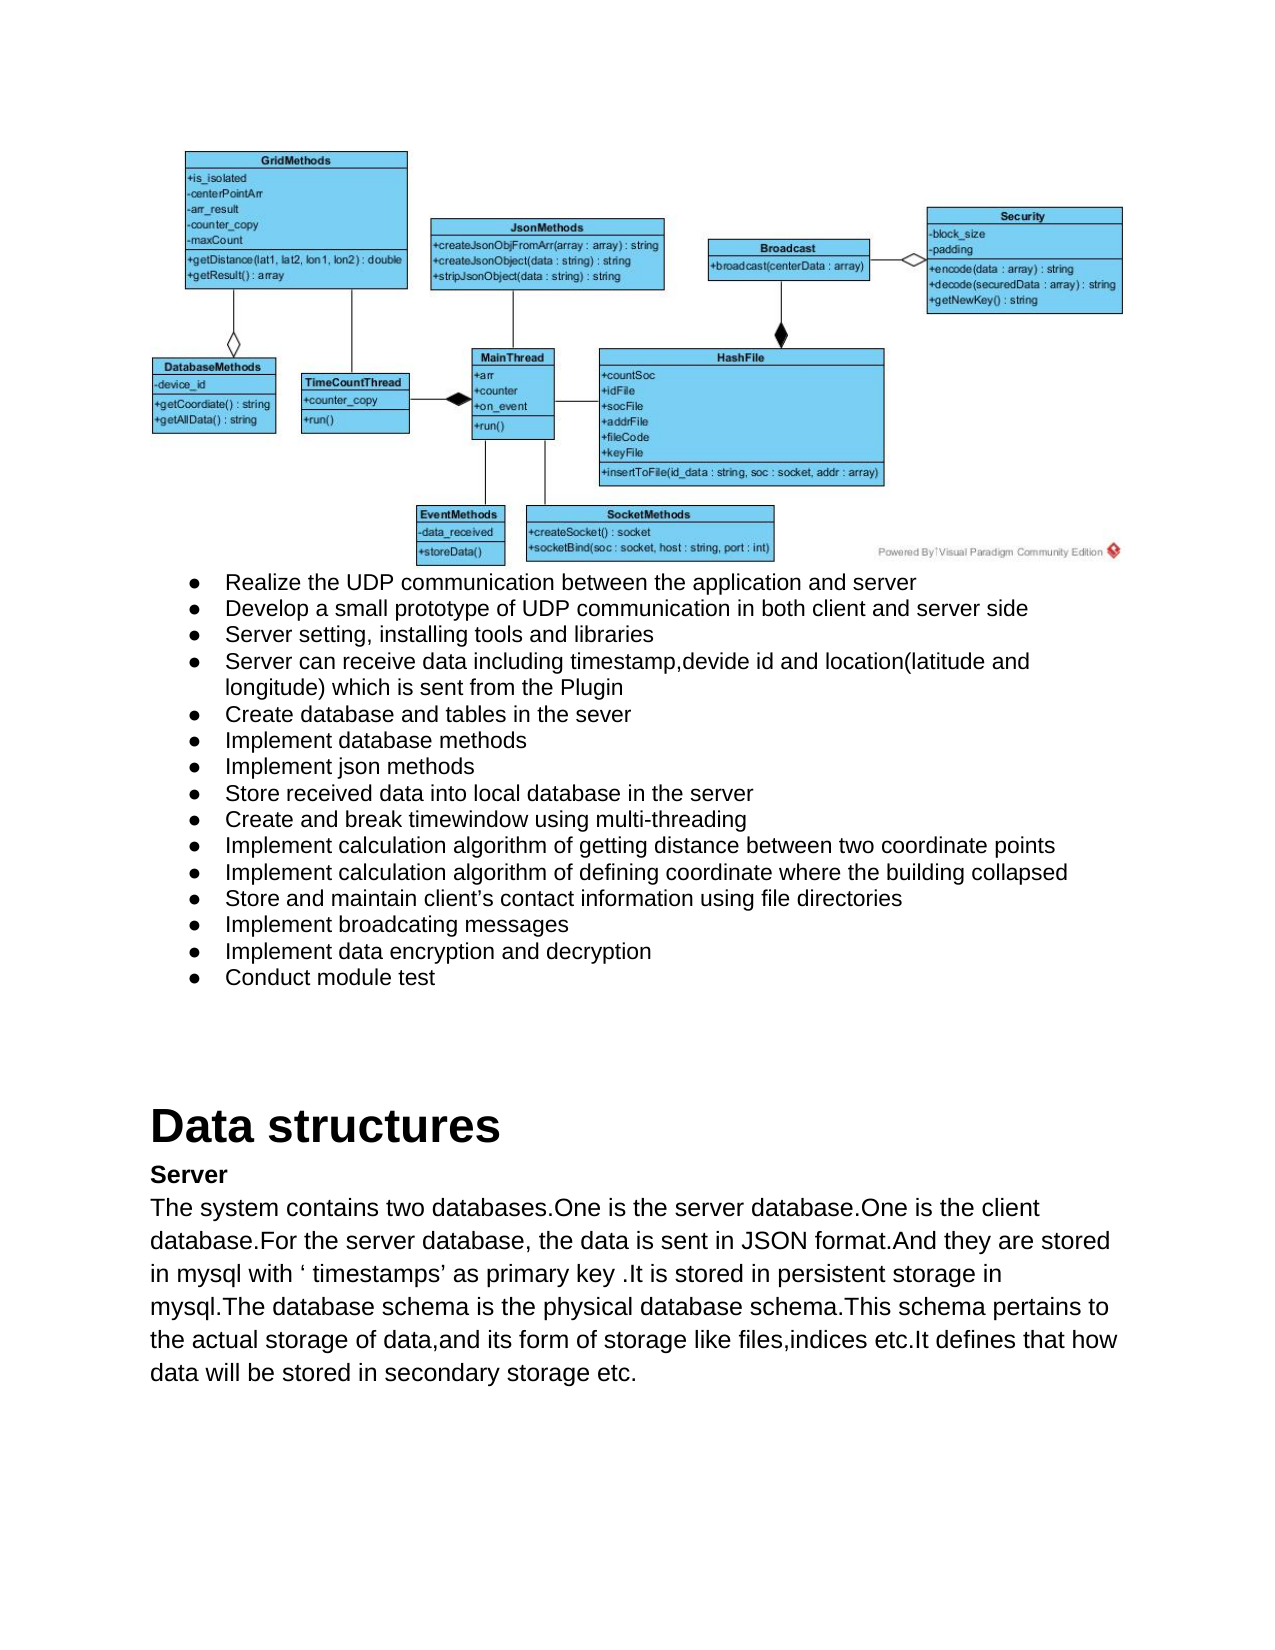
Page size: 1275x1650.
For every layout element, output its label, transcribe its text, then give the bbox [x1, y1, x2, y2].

list Develop a small prototype of UDP communication in both client and server side [187, 595, 1125, 621]
list Implement calculation algorithm of getting distance between two coordinate points [187, 832, 1125, 859]
list Create database and tables in the sever [187, 701, 1125, 727]
list Conduct module test [187, 964, 1125, 990]
text Server [150, 1160, 1125, 1189]
text The system contains two databases.One is the server database.One is the client database.For the server database, the data is sent in JSON format.And they are stored in mysql with ‘ timestamps’ as primary key .It is stored in persistent storage in mysql.The database schema is the physical database schema.This schema pertains to the actual storage of data,and its form of storage like files,indices etc.It defines that how data will be stored in secondary storage etc. [150, 1193, 1125, 1387]
list Server setting, installing tools and libraries [187, 621, 1125, 648]
text Data structures [150, 1097, 1125, 1152]
list Create and break timewindow using multi-threading [187, 806, 1125, 832]
list Implement broadcating messages [187, 911, 1125, 938]
list Realize the UDP communication between the application and server [187, 569, 1125, 595]
list Store and maintain client’s contact information using file directories [187, 885, 1125, 911]
list Implement database methods [187, 727, 1125, 753]
picture [150, 150, 1125, 569]
list Store received data into local database in the server [187, 779, 1125, 806]
list Implement json methods [187, 753, 1125, 779]
list Implement calculation algorithm of defining coordinate where the building collapsed [187, 859, 1125, 885]
list Server can receive data including timestamp,devide id and location(latitude and longitude) which is sent from the Plugin [187, 648, 1125, 701]
list Implement data encryption and decryption [187, 938, 1125, 964]
